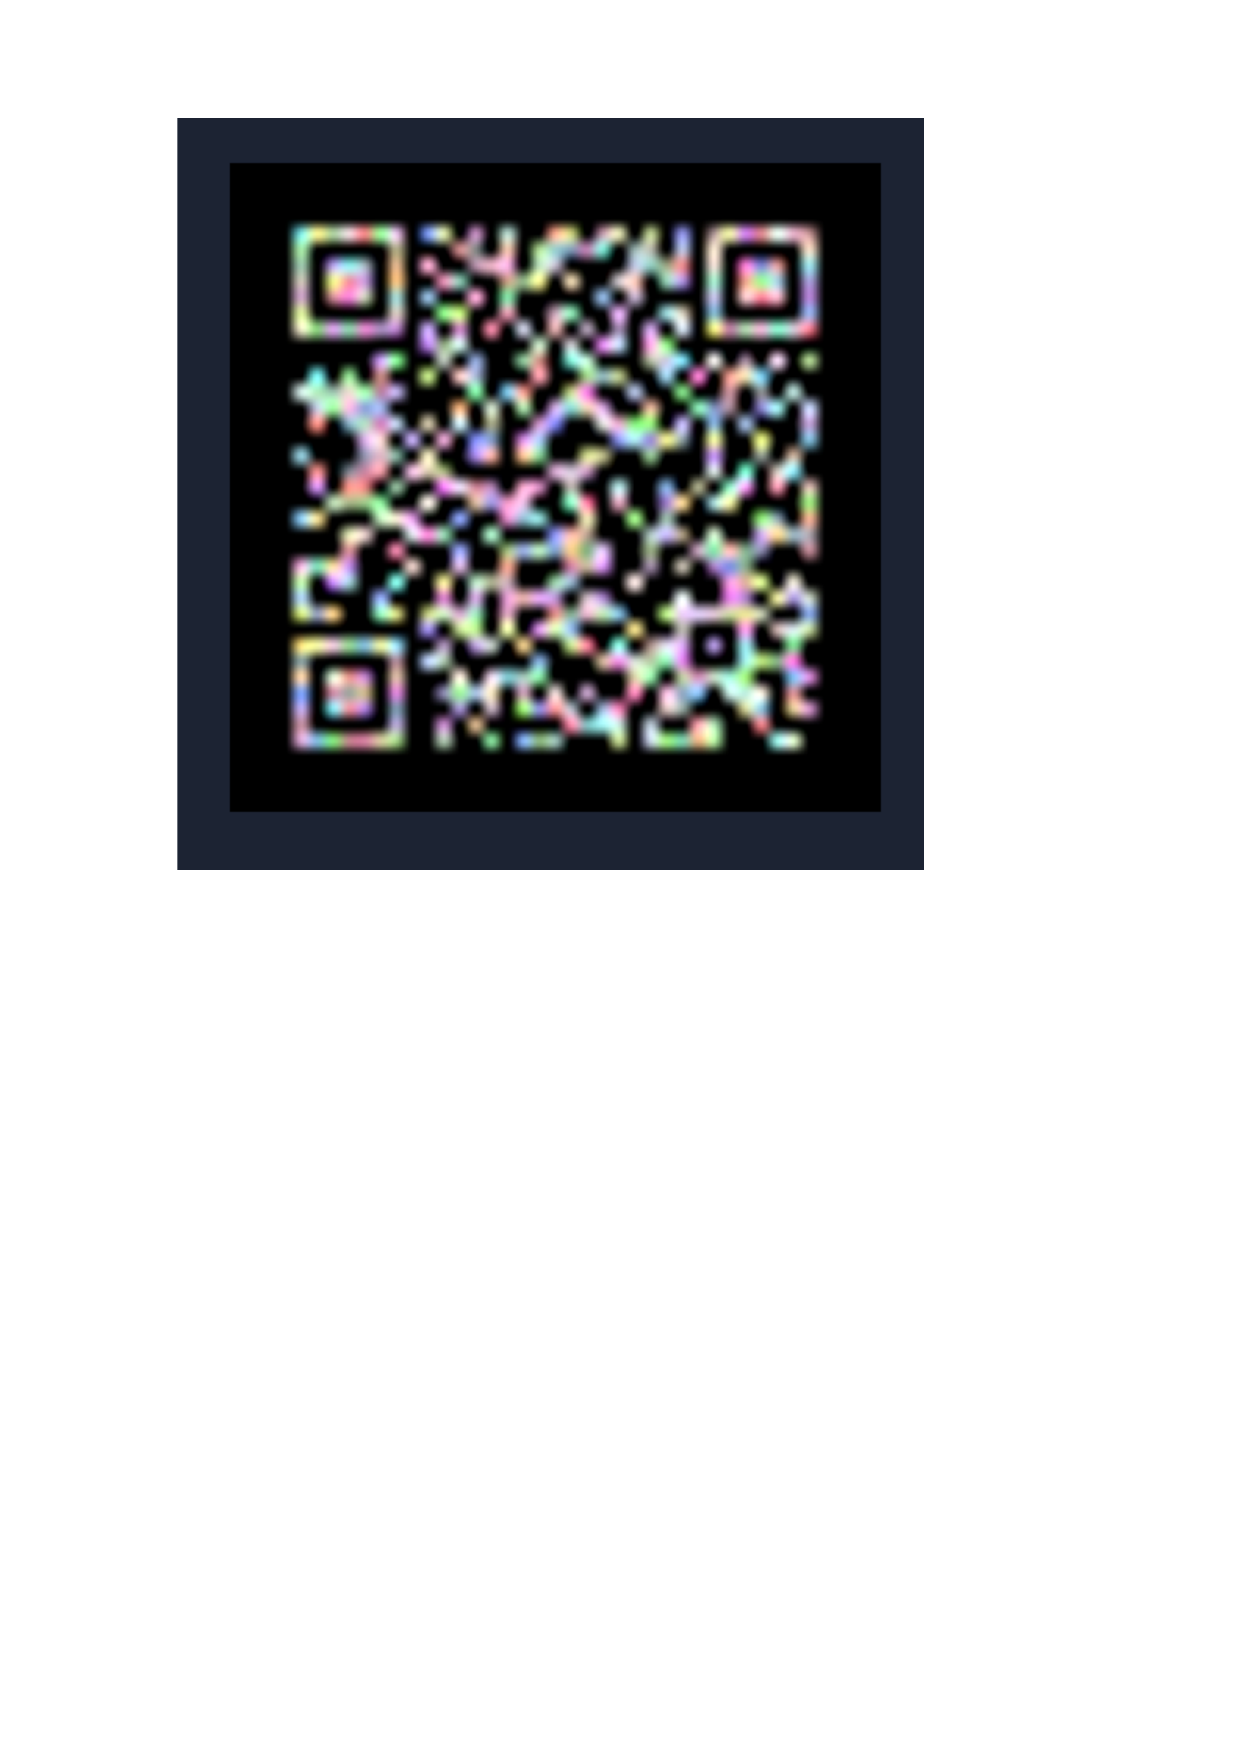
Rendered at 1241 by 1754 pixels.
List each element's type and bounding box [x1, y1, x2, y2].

picture [177, 118, 924, 870]
